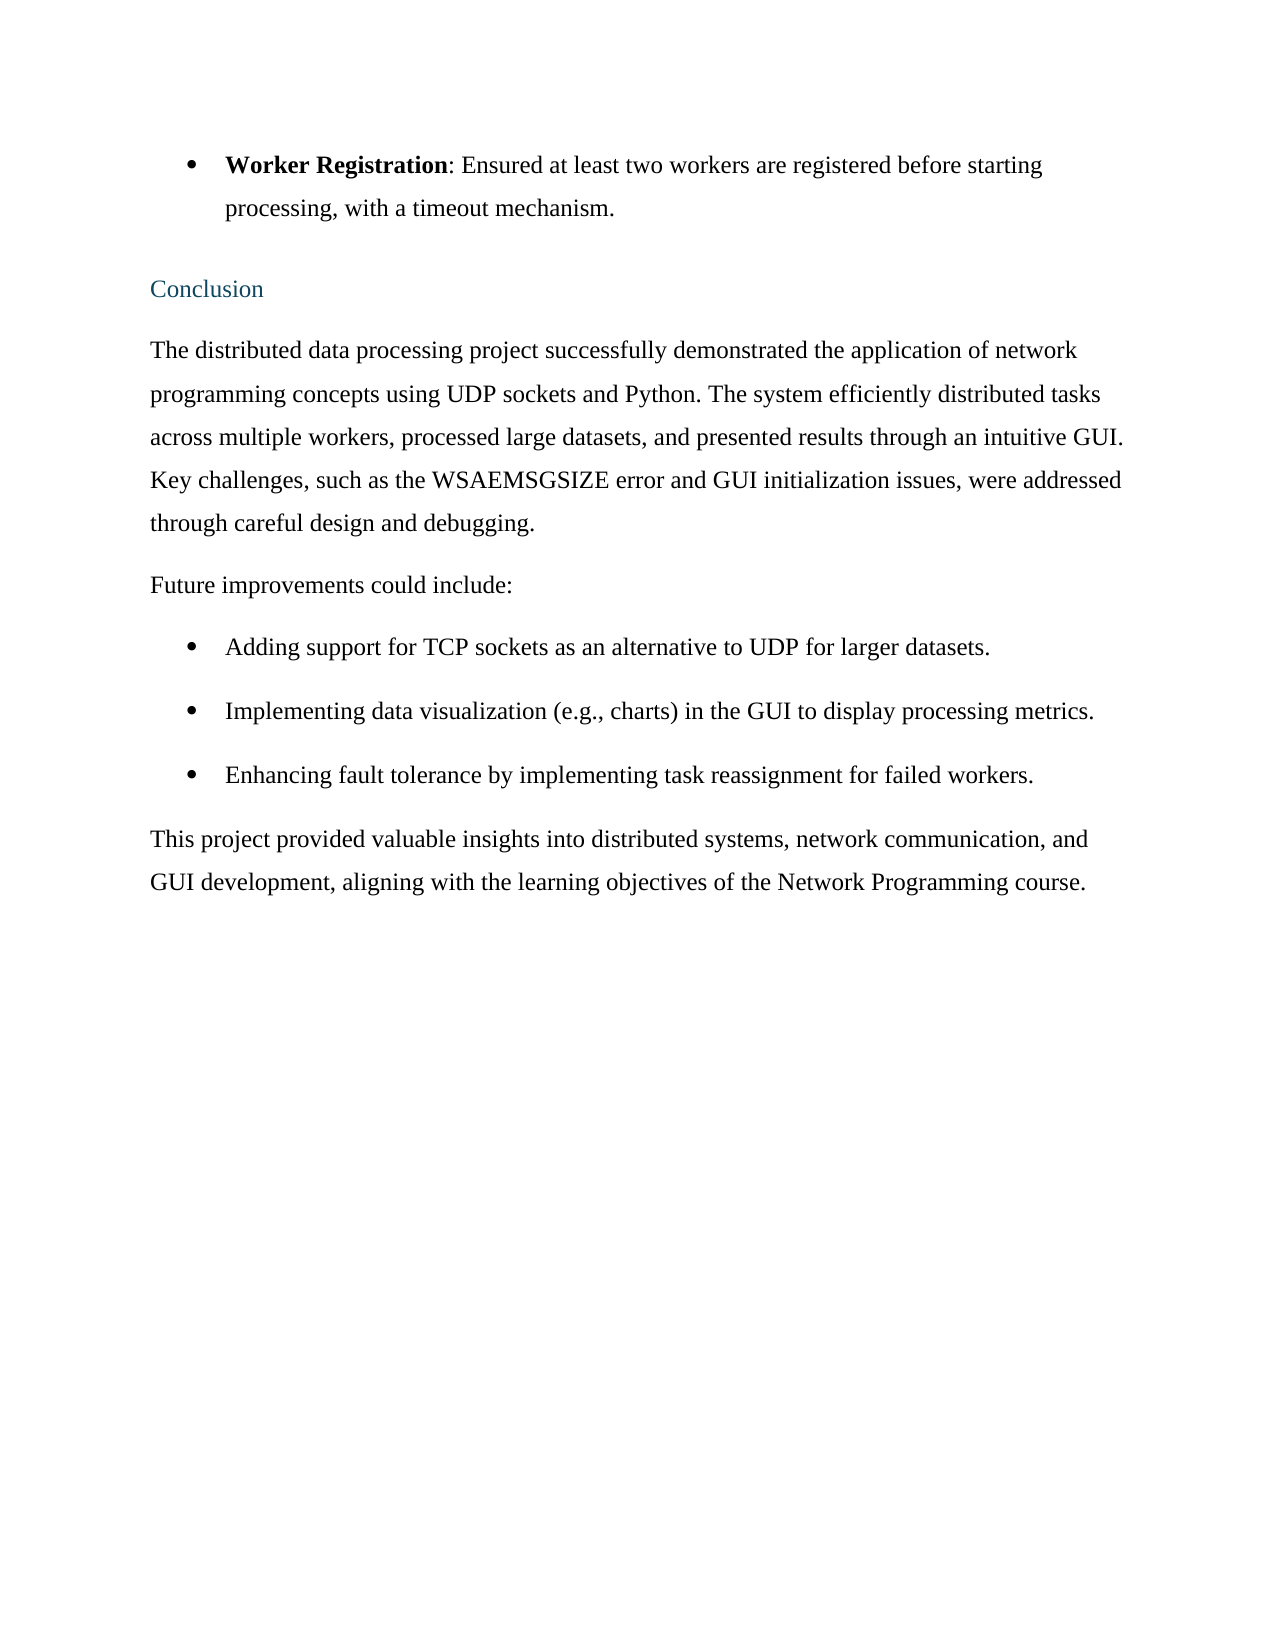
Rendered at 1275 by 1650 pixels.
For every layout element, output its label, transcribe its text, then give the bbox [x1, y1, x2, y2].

list Adding support for TCP sockets as an alternative to UDP for larger datasets. [187, 632, 1125, 661]
text Future improvements could include: [150, 570, 1125, 599]
subtitle Conclusion [150, 274, 1125, 302]
text The distributed data processing project successfully demonstrated the application of network programming concepts using UDP sockets and Python. The system efficiently distributed tasks across multiple workers, processed large datasets, and presented results through an intuitive GUI. Key challenges, such as the WSAEMSGSIZE error and GUI initialization issues, were addressed through careful design and debugging. [150, 336, 1125, 537]
list Implementing data visualization (e.g., charts) in the GUI to display processing metrics. [187, 696, 1125, 724]
list Worker Registration: Ensured at least two workers are registered before starting processing, with a timeout mechanism. [187, 150, 1125, 222]
text This project provided valuable insights into distributed systems, network communication, and GUI development, aligning with the learning objectives of the Network Programming course. [150, 824, 1125, 896]
list Enhancing fault tolerance by implementing task reassignment for failed workers. [187, 760, 1125, 788]
